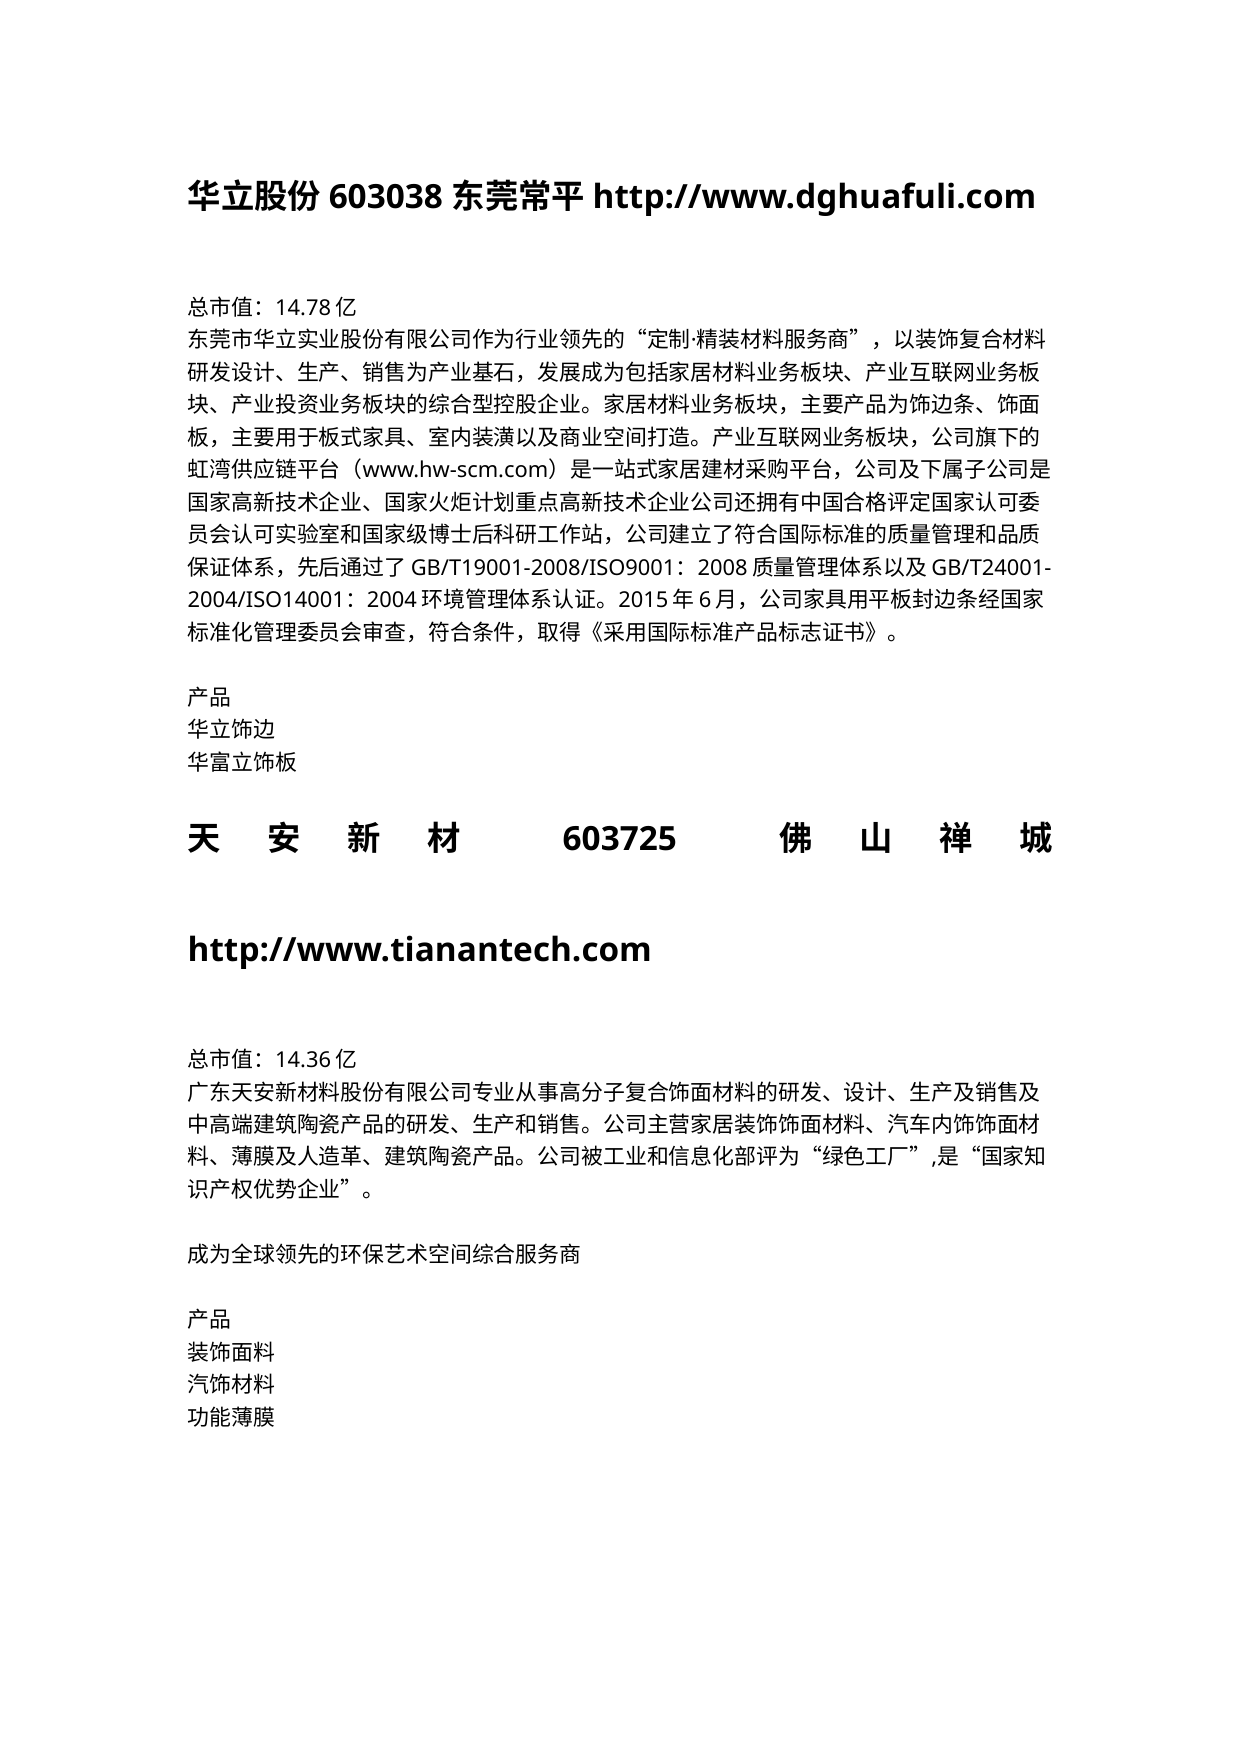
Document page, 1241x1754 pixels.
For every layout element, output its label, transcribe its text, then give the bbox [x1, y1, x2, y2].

text 广东天安新材料股份有限公司专业从事高分子复合饰面材料的研发、设计、生产及销售及中高端建筑陶瓷产品的研发、生产和销售。公司主营家居装饰饰面材料、汽车内饰饰面材料、薄膜及人造革、建筑陶瓷产品。公司被工业和信息化部评为“绿色工厂”,是“国家知识产权优势企业”。 [187, 1074, 1053, 1204]
text 汽饰材料 [187, 1367, 1053, 1399]
text 成为全球领先的环保艺术空间综合服务商 [187, 1237, 1053, 1269]
subtitle 天安新材 603725 佛山禅城 http://www.tianantech.com [187, 804, 1053, 981]
text 产品 [187, 1302, 1053, 1334]
text 总市值：14.78亿 [187, 289, 1053, 322]
text 总市值：14.36亿 [187, 1042, 1053, 1074]
text 功能薄膜 [187, 1399, 1053, 1432]
text 东莞市华立实业股份有限公司作为行业领先的“定制·精装材料服务商”，以装饰复合材料研发设计、生产、销售为产业基石，发展成为包括家居材料业务板块、产业互联网业务板块、产业投资业务板块的综合型控股企业。家居材料业务板块，主要产品为饰边条、饰面板，主要用于板式家具、室内装潢以及商业空间打造。产业互联网业务板块，公司旗下的虹湾供应链平台（www.hw-scm.com）是一站式家居建材采购平台，公司及下属子公司是国家高新技术企业、国家火炬计划重点高新技术企业公司还拥有中国合格评定国家认可委员会认可实验室和国家级博士后科研工作站，公司建立了符合国际标准的质量管理和品质保证体系，先后通过了GB/T19001-2008/ISO9001：2008质量管理体系以及GB/T24001-2004/ISO14001：2004环境管理体系认证。2015年6月，公司家具用平板封边条经国家标准化管理委员会审查，符合条件，取得《采用国际标准产品标志证书》。 [187, 322, 1053, 647]
text 装饰面料 [187, 1334, 1053, 1367]
subtitle 华立股份 603038 东莞常平 http://www.dghuafuli.com [187, 162, 1053, 227]
text 产品 [187, 679, 1053, 712]
text 华富立饰板 [187, 744, 1053, 777]
text 华立饰边 [187, 712, 1053, 744]
